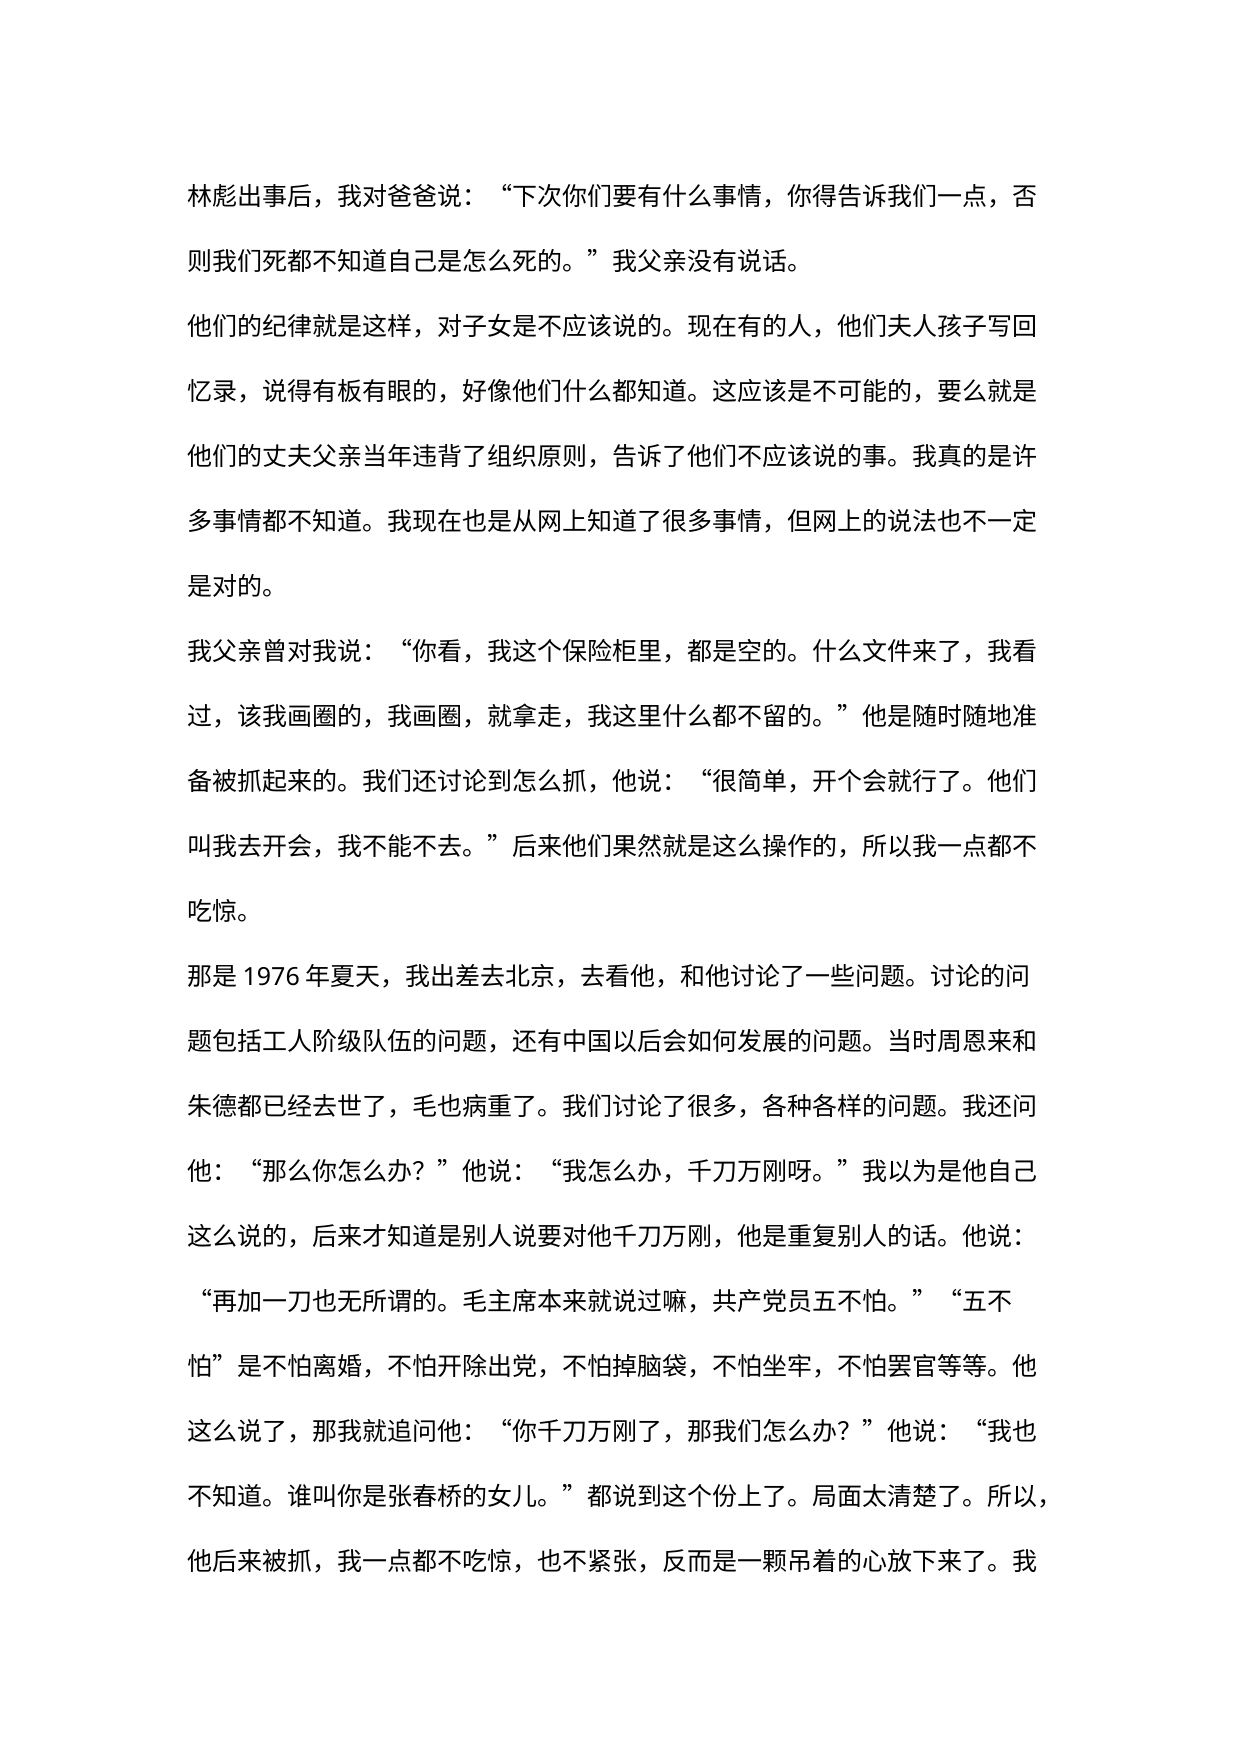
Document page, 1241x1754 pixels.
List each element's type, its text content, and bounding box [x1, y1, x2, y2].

text 我父亲曾对我说：“你看，我这个保险柜里，都是空的。什么文件来了，我看过，该我画圈的，我画圈，就拿走，我这里什么都不留的。”他是随时随地准备被抓起来的。我们还讨论到怎么抓，他说：“很简单，开个会就行了。他们叫我去开会，我不能不去。”后来他们果然就是这么操作的，所以我一点都不吃惊。 [187, 617, 1053, 942]
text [187, 942, 1053, 1592]
text 林彪出事后，我对爸爸说：“下次你们要有什么事情，你得告诉我们一点，否则我们死都不知道自己是怎么死的。”我父亲没有说话。 [187, 162, 1053, 292]
text 他们的纪律就是这样，对子女是不应该说的。现在有的人，他们夫人孩子写回忆录，说得有板有眼的，好像他们什么都知道。这应该是不可能的，要么就是他们的丈夫父亲当年违背了组织原则，告诉了他们不应该说的事。我真的是许多事情都不知道。我现在也是从网上知道了很多事情，但网上的说法也不一定是对的。 [187, 292, 1053, 617]
